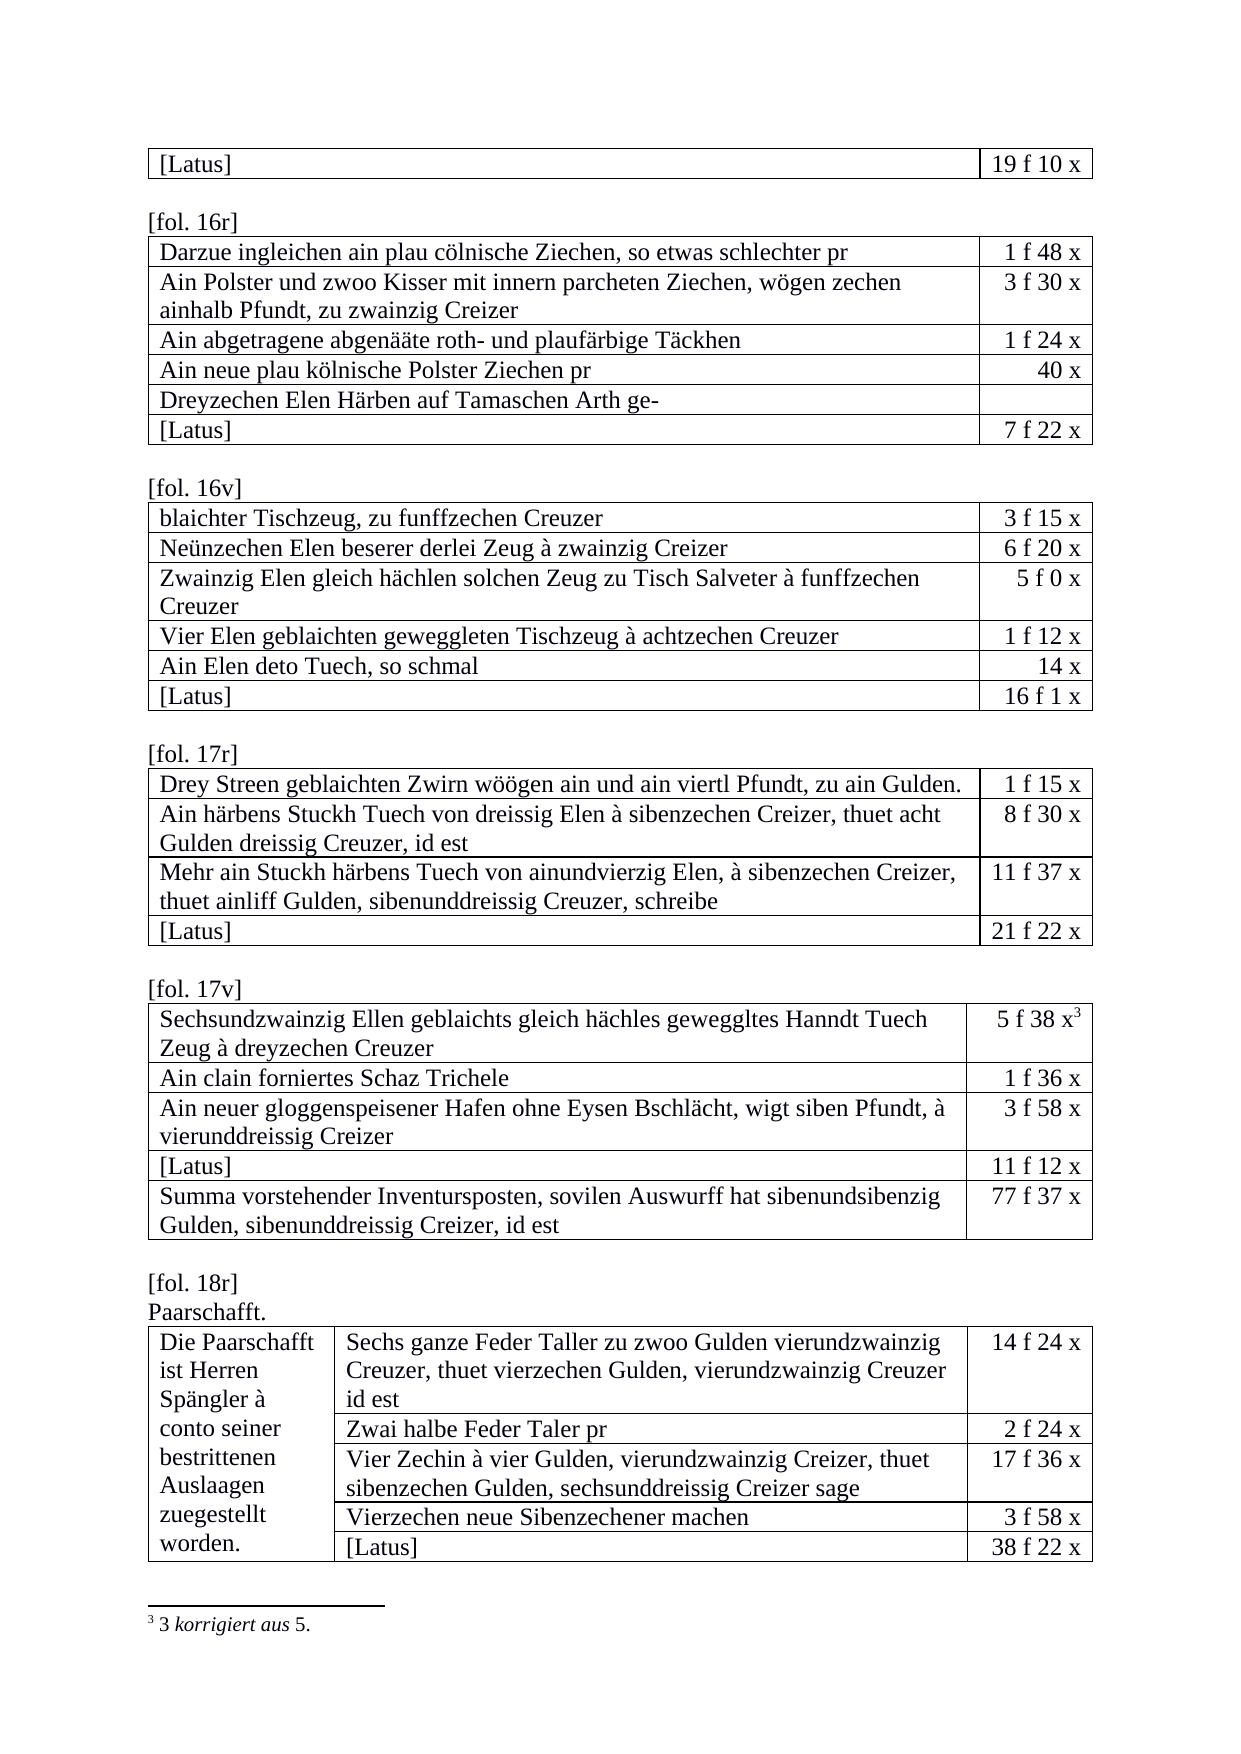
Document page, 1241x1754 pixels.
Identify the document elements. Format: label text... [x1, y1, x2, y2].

table_cell [Latus] [149, 681, 979, 709]
table_header 1 f 15 x [981, 769, 1092, 798]
table_cell Ain härbens Stuckh Tuech von dreissig Elen à sibenzechen Creizer, thuet acht Gulden dreissig Creuzer, id est [149, 799, 979, 856]
table_cell 14 x [980, 651, 1092, 680]
table_header Drey Streen geblaichten Zwirn wöögen ain und ain viertl Pfundt, zu ain Gulden. [149, 769, 979, 798]
table_cell [Latus] [149, 1151, 966, 1180]
text Paarschafft. [148, 1297, 1093, 1326]
table_cell 11 f 12 x [967, 1151, 1092, 1180]
table_cell 16 f 1 x [980, 681, 1092, 709]
table_cell Vier Elen geblaichten geweggleten Tischzeug à achtzechen Creuzer [149, 621, 979, 650]
table_cell 3 f 30 x [980, 267, 1092, 324]
table_cell 5 f 0 x [980, 563, 1092, 620]
table_cell Ain neue plau kölnische Polster Ziechen pr [149, 355, 979, 384]
table_cell Neünzechen Elen beserer derlei Zeug à zwainzig Creizer [149, 533, 979, 562]
table_cell 6 f 20 x [980, 533, 1092, 562]
table_cell 3 f 58 x [968, 1503, 1092, 1531]
table_cell [Latus] [149, 415, 979, 443]
table_cell Zwai halbe Feder Taler pr [335, 1414, 967, 1443]
table_cell 17 f 36 x [968, 1444, 1092, 1501]
table_header 14 f 24 x [968, 1327, 1092, 1413]
table_cell [Latus] [149, 149, 979, 177]
table_header Sechsundzwainzig Ellen geblaichts gleich hächles geweggltes Hanndt Tuech Zeug à dreyzechen Creuzer [149, 1004, 966, 1062]
table_cell 21 f 22 x [981, 916, 1092, 945]
table_cell 38 f 22 x [968, 1532, 1092, 1561]
text [fol. 18r] [148, 1268, 1093, 1297]
table_cell Vierzechen neue Sibenzechener machen [335, 1503, 967, 1531]
table_cell 40 x [980, 355, 1092, 384]
table_cell 3 f 58 x [967, 1093, 1092, 1150]
table_cell [980, 385, 1092, 414]
table_cell Mehr ain Stuckh härbens Tuech von ainundvierzig Elen, à sibenzechen Creizer, thuet ainliff Gulden, sibenunddreissig Creuzer, schreibe [149, 858, 979, 915]
text [fol. 16r] [148, 207, 1093, 236]
text [fol. 17v] [148, 974, 1093, 1003]
table_cell [Latus] [149, 916, 979, 945]
table_cell Ain neuer gloggenspeisener Hafen ohne Eysen Bschlächt, wigt siben Pfundt, à vierunddreissig Creizer [149, 1093, 966, 1150]
table_cell 1 f 24 x [980, 325, 1092, 354]
table_cell 11 f 37 x [981, 858, 1092, 915]
table_cell 19 f 10 x [981, 149, 1092, 177]
table_header blaichter Tischzeug, zu funffzechen Creuzer [149, 503, 979, 532]
table_cell 7 f 22 x [980, 415, 1092, 443]
table_cell Vier Zechin à vier Gulden, vierundzwainzig Creizer, thuet sibenzechen Gulden, sechsunddreissig Creizer sage [335, 1444, 967, 1501]
text [fol. 17r] [148, 739, 1093, 768]
table_header 3 f 15 x [980, 503, 1092, 532]
table_cell Ain clain forniertes Schaz Trichele [149, 1063, 966, 1092]
table_cell Ain Polster und zwoo Kisser mit innern parcheten Ziechen, wögen zechen ainhalb Pfundt, zu zwainzig Creizer [149, 267, 979, 324]
table_header Darzue ingleichen ain plau cölnische Ziechen, so etwas schlechter pr [149, 237, 979, 266]
table_cell Ain Elen deto Tuech, so schmal [149, 651, 979, 680]
table_cell Ain abgetragene abgenääte roth- und plaufärbige Täckhen [149, 325, 979, 354]
table_cell [Latus] [335, 1532, 967, 1561]
table_cell 1 f 12 x [980, 621, 1092, 650]
table_cell 2 f 24 x [968, 1414, 1092, 1443]
table_cell 77 f 37 x [967, 1181, 1092, 1238]
table_cell 8 f 30 x [981, 799, 1092, 856]
table_cell Summa vorstehender Inventursposten, sovilen Auswurff hat sibenundsibenzig Gulden, sibenunddreissig Creizer, id est [149, 1181, 966, 1238]
table_cell 1 f 36 x [967, 1063, 1092, 1092]
table_cell Dreyzechen Elen Härben auf Tamaschen Arth ge- [149, 385, 979, 414]
text [fol. 16v] [148, 473, 1093, 502]
table_header Sechs ganze Feder Taller zu zwoo Gulden vierundzwainzig Creuzer, thuet vierzechen Gulden, vierundzwainzig Creuzer id est [335, 1327, 967, 1413]
table_header 1 f 48 x [980, 237, 1092, 266]
table_header Die Paarschafft ist Herren Spängler à conto seiner bestrittenen Auslaagen zuegestellt worden. [149, 1327, 334, 1561]
table_header 5 f 38 x [967, 1004, 1092, 1062]
table_cell Zwainzig Elen gleich hächlen solchen Zeug zu Tisch Salveter à funffzechen Creuzer [149, 563, 979, 620]
